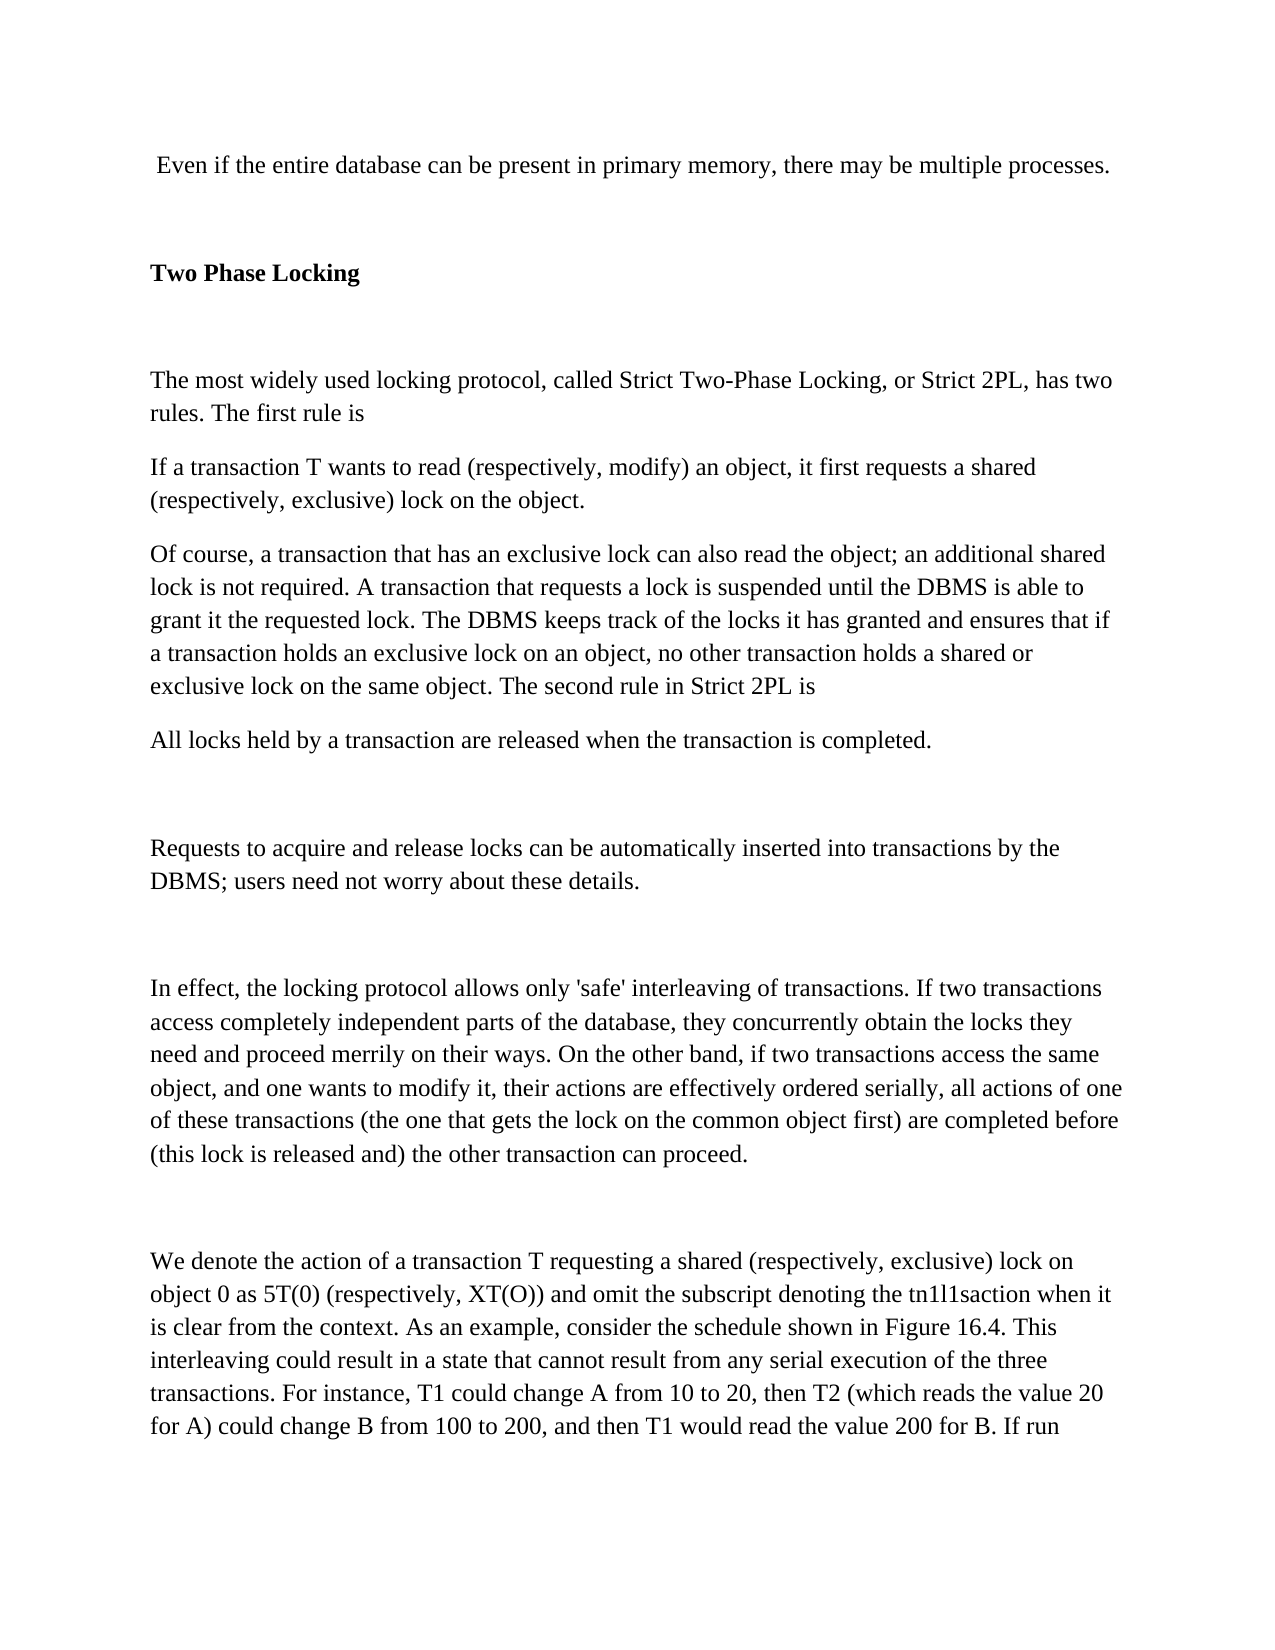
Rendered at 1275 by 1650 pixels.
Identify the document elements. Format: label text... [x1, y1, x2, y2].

text Requests to acquire and release locks can be automatically inserted into transactions by the DBMS; users need not worry about these details. [150, 833, 1125, 894]
text Even if the entire database can be present in primary memory, there may be multiple processes. [150, 150, 1125, 179]
text Two Phase Locking [150, 258, 1125, 286]
text In effect, the locking protocol allows only 'safe' interleaving of transactions. If two transactions access completely independent parts of the database, they concurrently obtain the locks they need and proceed merrily on their ways. On the other band, if two transactions access the same object, and one wants to modify it, their actions are effectively ordered serially, all actions of one of these transactions (the one that gets the lock on the common object first) are completed before (this lock is released and) the other transaction can proceed. [150, 973, 1125, 1167]
text Of course, a transaction that has an exclusive lock can also read the object; an additional shared lock is not required. A transaction that requests a lock is suspended until the DBMS is able to grant it the requested lock. The DBMS keeps track of the locks it has granted and ensures that if a transaction holds an exclusive lock on an object, no other transaction holds a shared or exclusive lock on the same object. The second rule in Strict 2PL is [150, 539, 1125, 700]
text The most widely used locking protocol, called Strict Two-Phase Locking, or Strict 2PL, has two rules. The first rule is [150, 365, 1125, 427]
text If a transaction T wants to read (respectively, modify) an object, it first requests a shared (respectively, exclusive) lock on the object. [150, 452, 1125, 514]
text All locks held by a transaction are released when the transaction is completed. [150, 725, 1125, 754]
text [150, 1246, 1125, 1440]
